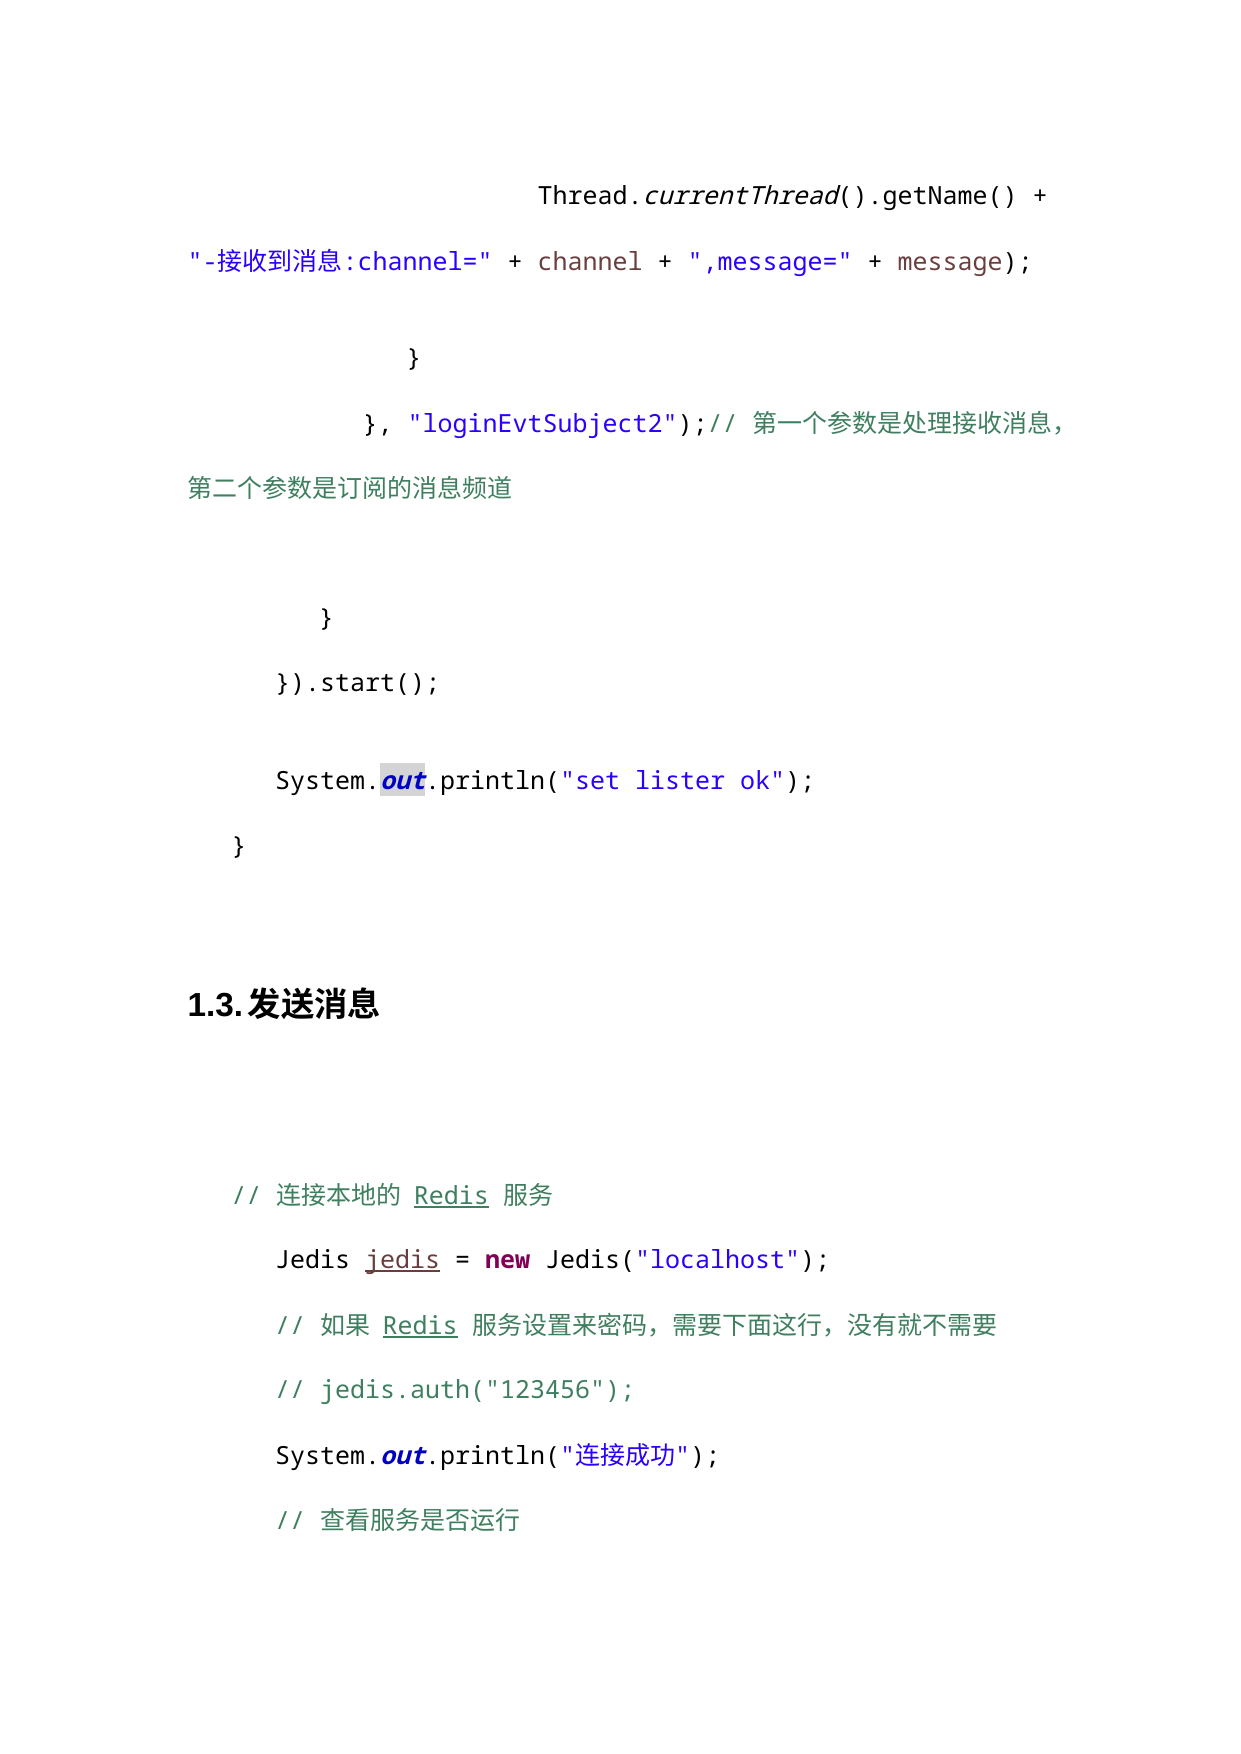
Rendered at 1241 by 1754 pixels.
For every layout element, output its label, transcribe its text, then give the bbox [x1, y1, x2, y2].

subtitle 发送消息 [187, 969, 1053, 1034]
text Thread.currentThread().getName() + "-接收到消息:channel=" + channel + ",message=" + message); [187, 162, 1053, 292]
text Jedis jedis = new Jedis("localhost"); [187, 1226, 1053, 1291]
text }, "loginEvtSubject2");// 第一个参数是处理接收消息，第二个参数是订阅的消息频道 [187, 389, 1053, 519]
text // 查看服务是否运行 [187, 1486, 1053, 1551]
text } [187, 584, 1053, 649]
text System.out.println("set lister ok"); [187, 747, 1053, 812]
text System.out.println("连接成功"); [187, 1421, 1053, 1486]
text // jedis.auth("123456"); [187, 1356, 1053, 1421]
text }).start(); [187, 649, 1053, 714]
text } [187, 324, 1053, 389]
text } [187, 812, 1053, 877]
text // 连接本地的 Redis 服务 [187, 1161, 1053, 1226]
text // 如果 Redis 服务设置来密码，需要下面这行，没有就不需要 [187, 1291, 1053, 1356]
